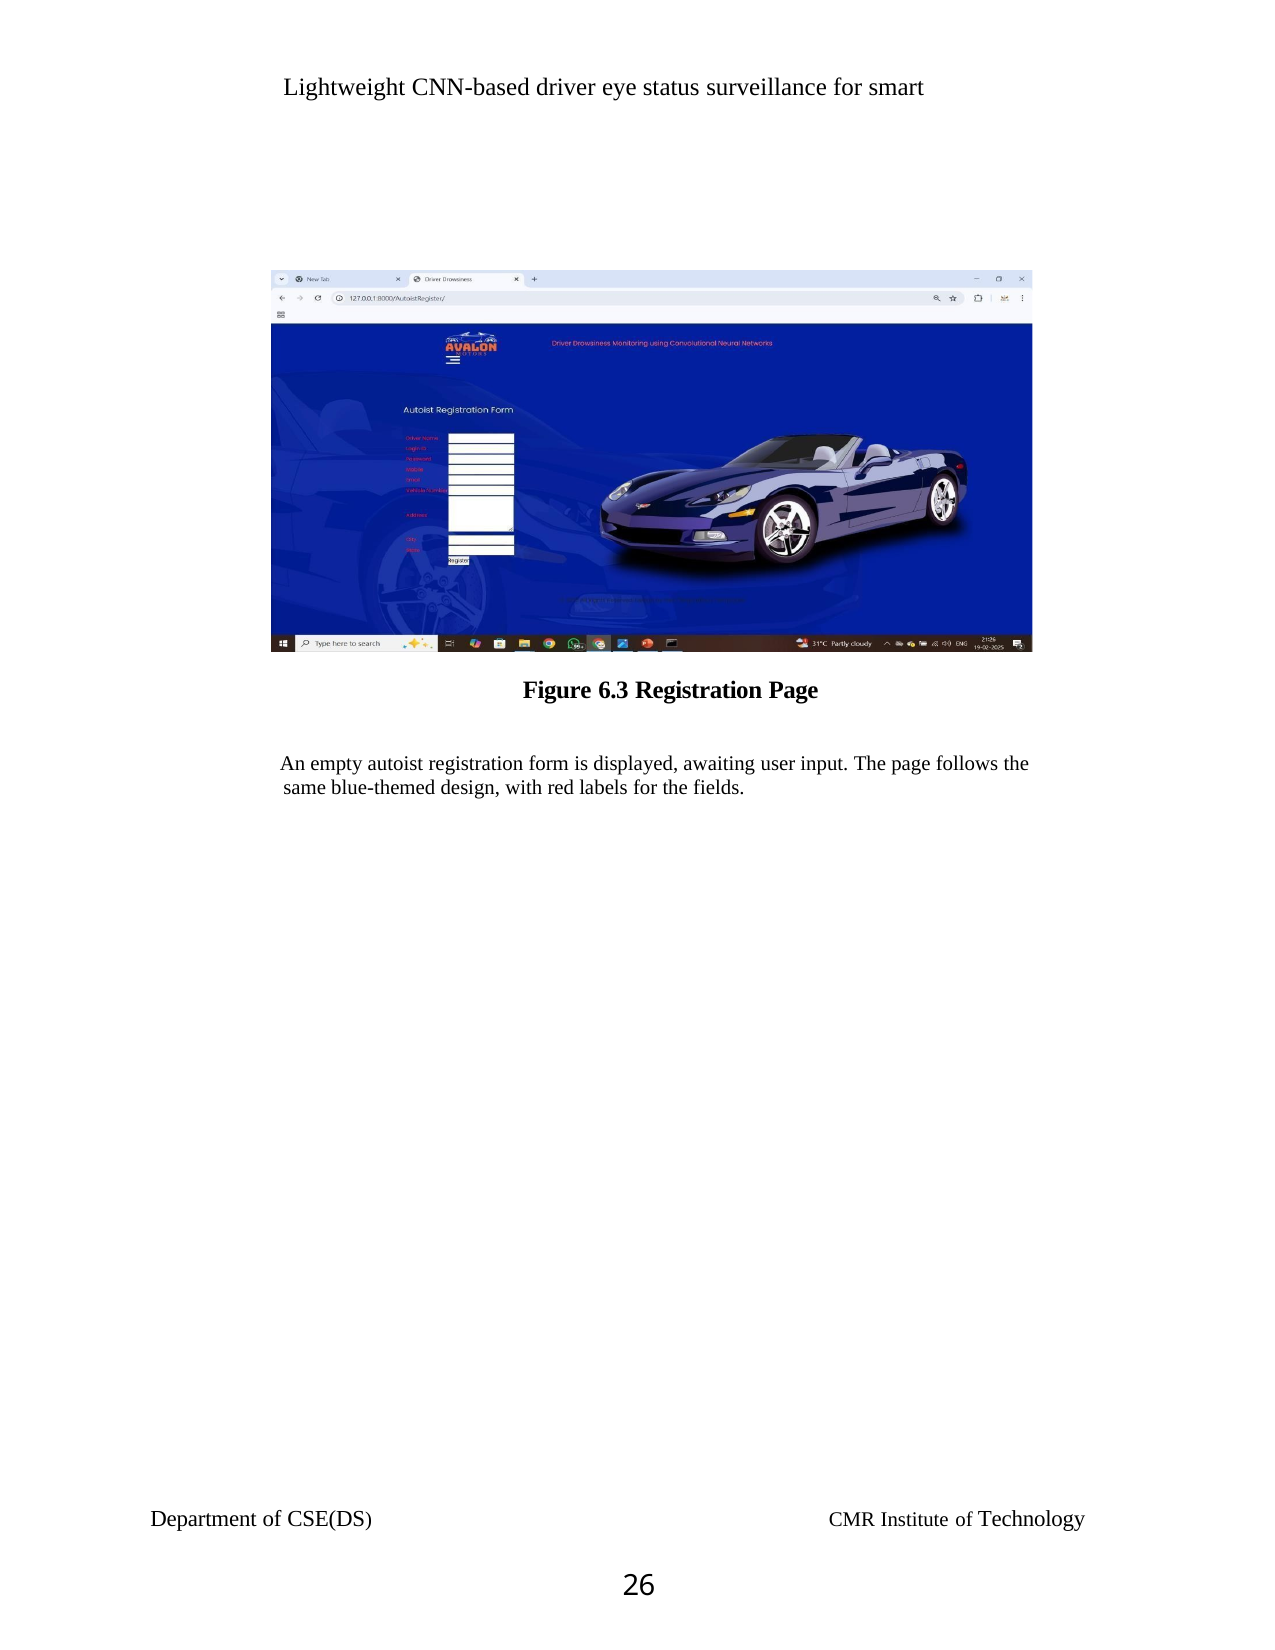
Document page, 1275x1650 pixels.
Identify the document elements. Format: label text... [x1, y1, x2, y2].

subtitle Figure 6.3 Registration Page [156, 675, 1237, 703]
picture [271, 270, 1033, 652]
text An empty autoist registration form is displayed, awaiting user input. The page follows the same blue-themed design, with red labels for the fields. [279, 751, 1057, 799]
